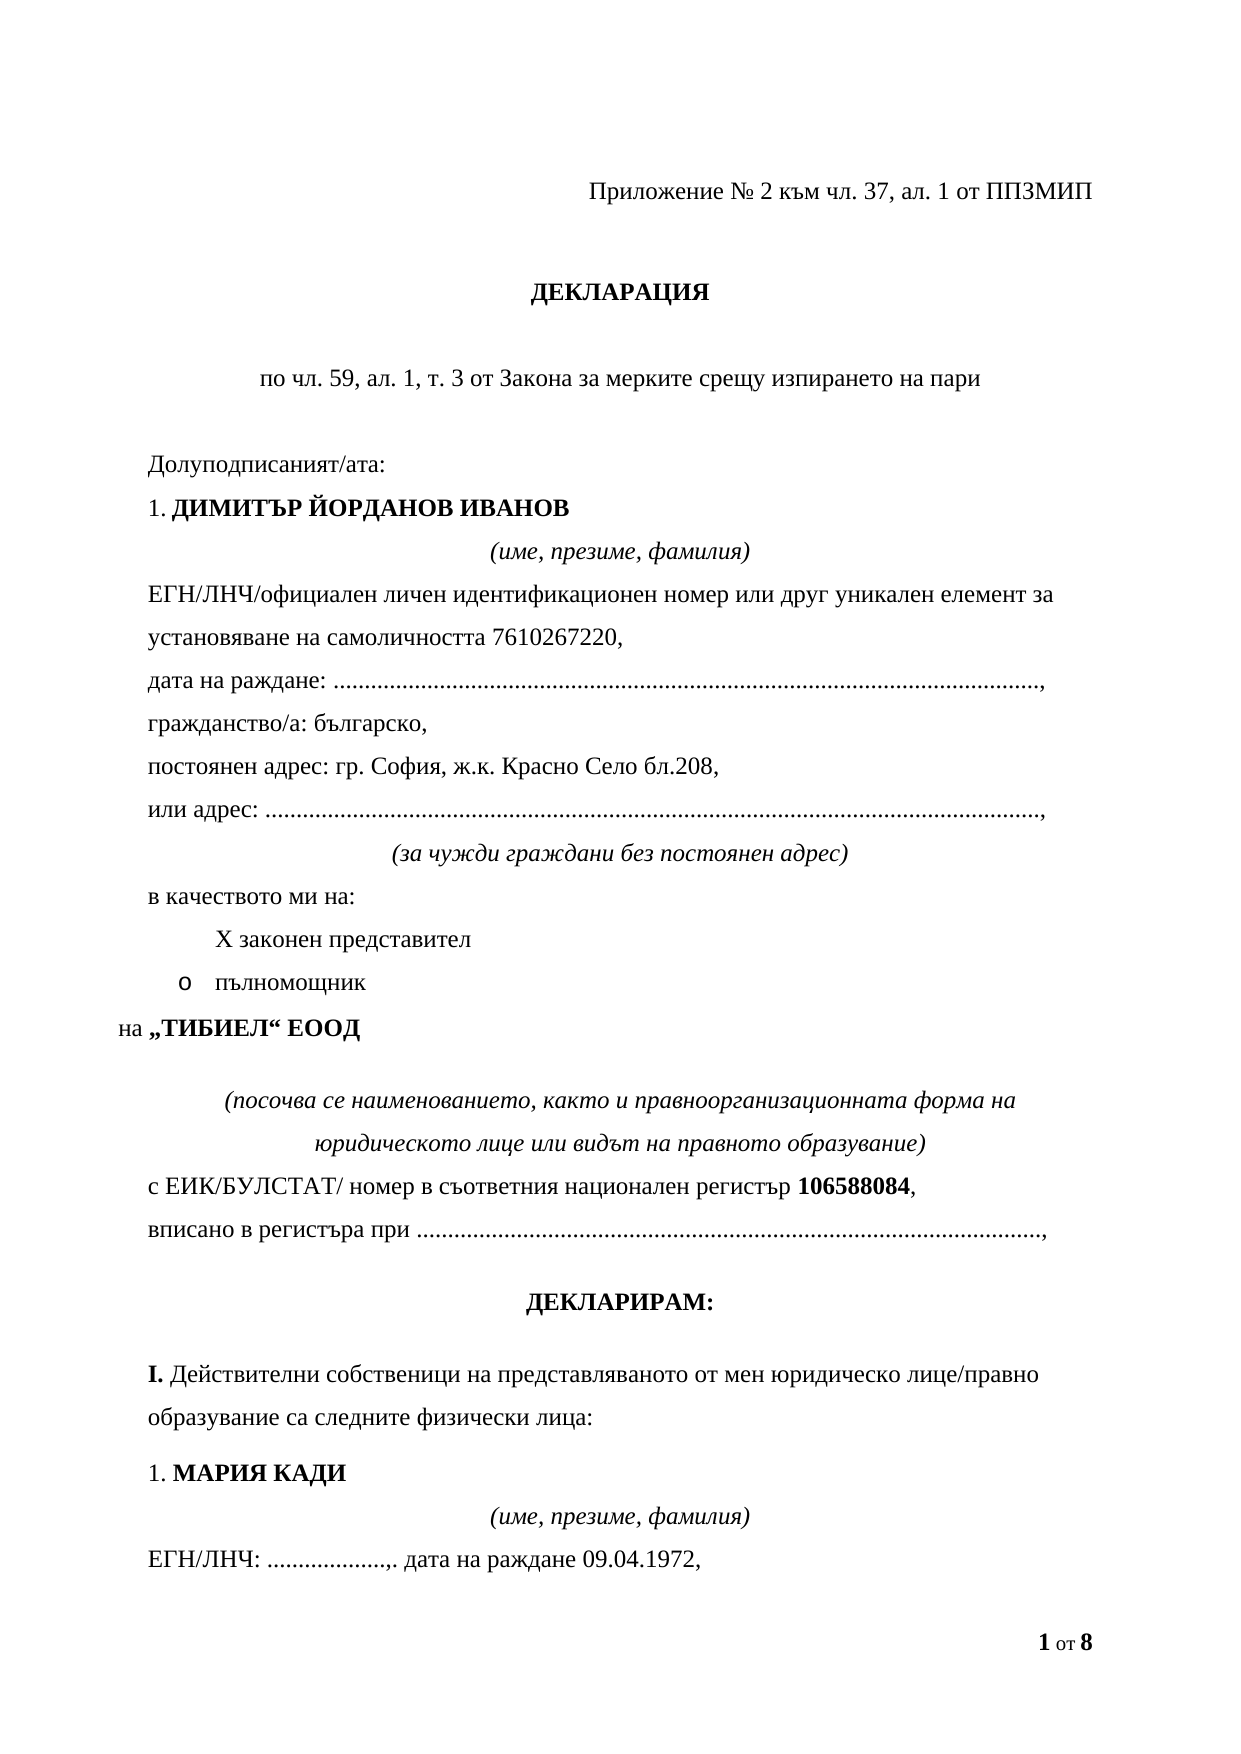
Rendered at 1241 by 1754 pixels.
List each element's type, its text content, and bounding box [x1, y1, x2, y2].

text І. Действителни собственици на представляваното от мен юридическо лице/правно образувание са следните физически лица: [148, 1359, 1093, 1431]
text по чл. 59, ал. 1, т. 3 от Закона за мерките срещу изпирането на пари [148, 363, 1093, 392]
text дата на раждане: ................................................................................................................., [148, 665, 1093, 694]
text на „ТИБИЕЛ“ ЕООД [118, 1013, 1152, 1042]
text постоянен адрес: гр. София, ж.к. Красно Село бл.208, [148, 751, 1093, 780]
text гражданство/а: българско, [148, 708, 1093, 737]
list Х законен представител [215, 924, 1093, 953]
text (посочва се наименованието, както и правноорганизационната форма на юридическото лице или видът на правното образувание) [148, 1085, 1093, 1157]
text 1. ДИМИТЪР ЙОРДАНОВ ИВАНОВ [148, 493, 1093, 521]
text или адрес: ............................................................................................................................, [148, 794, 1093, 823]
text Долуподписаният/ата: [148, 449, 1093, 478]
text в качеството ми на: [148, 881, 1093, 909]
text ДЕКЛАРИРАМ: [148, 1287, 1093, 1316]
text с ЕИК/БУЛСТАТ/ номер в съответния национален регистър 106588084, [148, 1171, 1093, 1200]
text ЕГН/ЛНЧ: ...................,. дата на раждане 09.04.1972, [148, 1544, 1093, 1573]
text вписано в регистъра при ...................................................................................................., [148, 1214, 1093, 1243]
text ДЕКЛАРАЦИЯ [148, 277, 1093, 306]
text (име, презиме, фамилия) [148, 1501, 1093, 1530]
list пълномощник [177, 967, 1093, 998]
text (за чужди граждани без постоянен адрес) [148, 838, 1093, 866]
text ЕГН/ЛНЧ/официален личен идентификационен номер или друг уникален елемент за установяване на самоличността 7610267220, [148, 579, 1093, 651]
text (име, презиме, фамилия) [148, 536, 1093, 564]
text Приложение № 2 към чл. 37, ал. 1 от ППЗМИП [148, 176, 1093, 205]
text 1. МАРИЯ КАДИ [148, 1458, 1093, 1487]
